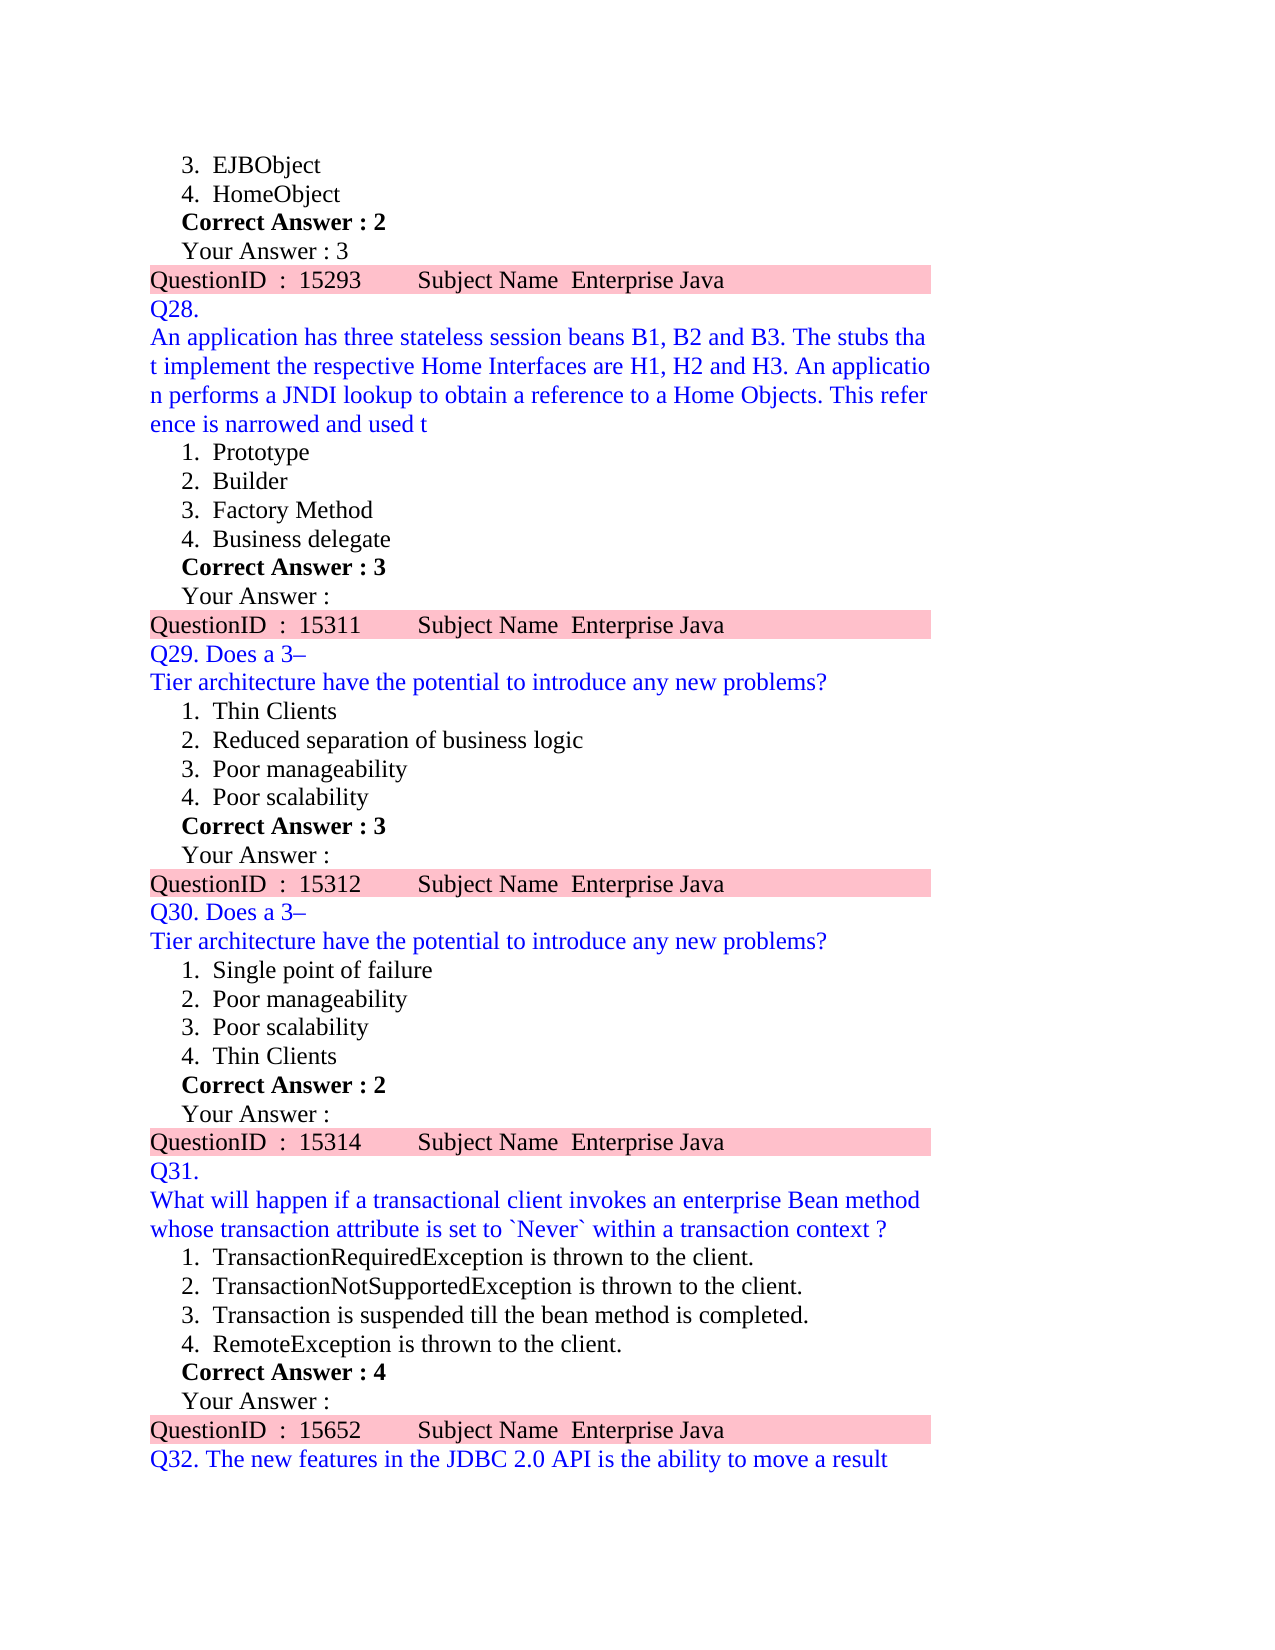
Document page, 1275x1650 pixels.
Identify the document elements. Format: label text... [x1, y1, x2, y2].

table_cell 1. Single point of failure [150, 955, 931, 984]
table_cell 4. Business delegate [150, 524, 931, 552]
table_cell Correct Answer : 2 [150, 208, 931, 236]
table_cell Correct Answer : 4 [150, 1358, 931, 1386]
table_cell 2. Reduced separation of business logic [150, 725, 931, 754]
table_cell QuestionID : 15314 Subject Name Enterprise Java [150, 1128, 931, 1156]
table_cell 1. TransactionRequiredException is thrown to the client. [150, 1243, 931, 1271]
table_cell 2. Builder [150, 466, 931, 495]
table_cell 3. Factory Method [150, 495, 931, 524]
table_cell Your Answer : [150, 581, 931, 610]
table_cell QuestionID : 15293 Subject Name Enterprise Java [150, 265, 931, 294]
table_cell QuestionID : 15652 Subject Name Enterprise Java [150, 1415, 931, 1444]
table_cell QuestionID : 15311 Subject Name Enterprise Java [150, 610, 931, 639]
table_cell QuestionID : 15312 Subject Name Enterprise Java [150, 869, 931, 897]
table_cell Correct Answer : 2 [150, 1070, 931, 1099]
table_cell 4. Poor scalability [150, 783, 931, 811]
table_cell 2. Poor manageability [150, 984, 931, 1012]
table_cell Correct Answer : 3 [150, 811, 931, 840]
table_cell 4. Thin Clients [150, 1041, 931, 1070]
table_cell Your Answer : 3 [150, 236, 931, 265]
table_cell 3. Transaction is suspended till the bean method is completed. [150, 1300, 931, 1329]
table_cell Your Answer : [150, 1099, 931, 1127]
table_cell 3. EJBObject [150, 150, 931, 179]
table_cell 1. Prototype [150, 438, 931, 466]
table_cell 2. TransactionNotSupportedException is thrown to the client. [150, 1271, 931, 1300]
table_cell Q28. An application has three stateless session beans B1, B2 and B3. The stubs that implement the respective Home Interfaces are H1, H2 and H3. An application performs a JNDI lookup to obtain a reference to a Home Objects. This reference is narrowed and used t [150, 294, 931, 437]
table_cell Your Answer : [150, 1386, 931, 1415]
table_cell 4. HomeObject [150, 179, 931, 207]
table_cell Q30. Does a 3–Tier architecture have the potential to introduce any new problems? [150, 898, 931, 955]
table_cell Correct Answer : 3 [150, 553, 931, 581]
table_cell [150, 1444, 931, 1472]
table_cell 4. RemoteException is thrown to the client. [150, 1329, 931, 1357]
table_cell Q31. What will happen if a transactional client invokes an enterprise Bean method whose transaction attribute is set to `Never` within a transaction context ? [150, 1156, 931, 1242]
table_cell 1. Thin Clients [150, 696, 931, 725]
table_cell 3. Poor manageability [150, 754, 931, 782]
table_cell 3. Poor scalability [150, 1013, 931, 1041]
table_cell Q29. Does a 3–Tier architecture have the potential to introduce any new problems? [150, 639, 931, 696]
table_cell Your Answer : [150, 840, 931, 869]
